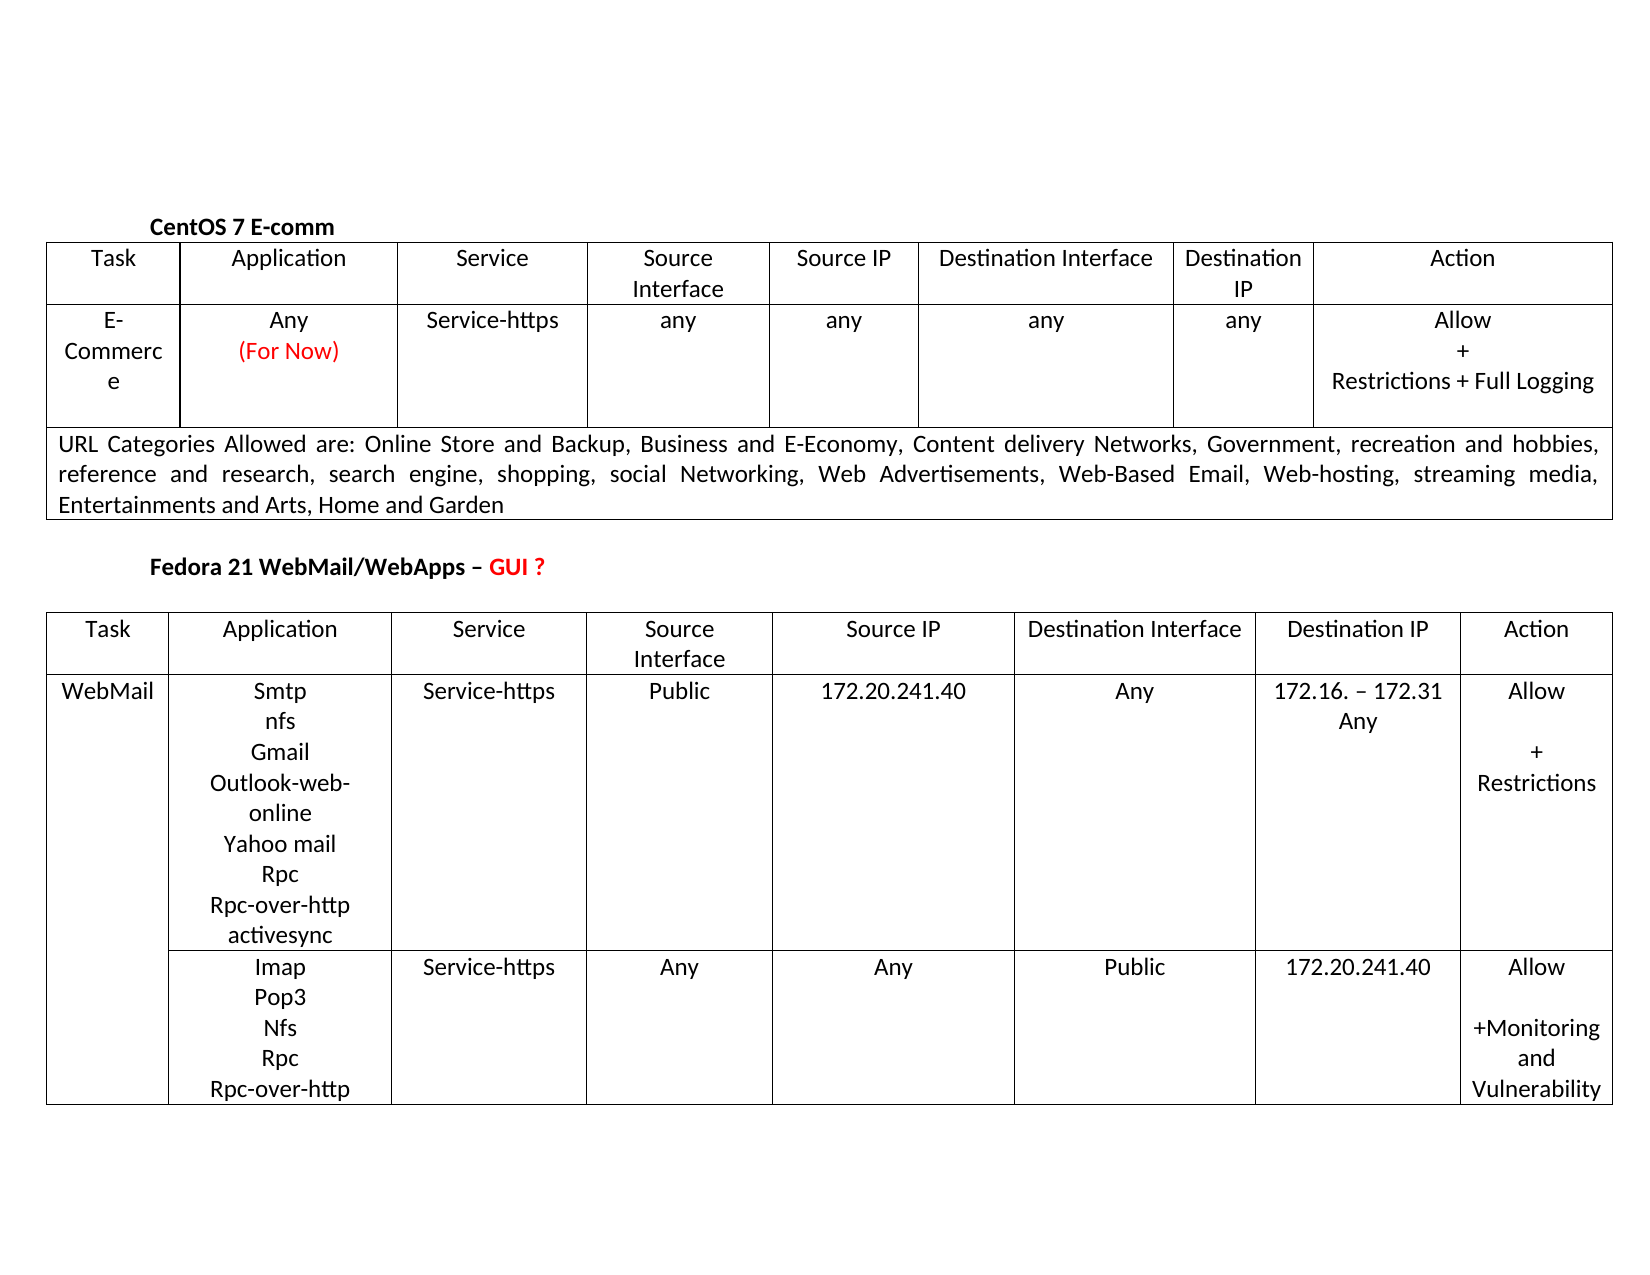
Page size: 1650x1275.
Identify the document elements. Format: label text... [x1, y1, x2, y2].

table_header Source IP [770, 243, 918, 304]
text CentOS 7 E-comm [150, 211, 1500, 242]
table_cell Allow + Restrictions [1461, 675, 1612, 950]
table_header Action [1461, 613, 1612, 674]
table_header Task [47, 243, 179, 304]
table_header Action [1314, 243, 1612, 304]
table_header Destination Interface [919, 243, 1173, 304]
table_header Application [181, 243, 397, 304]
table_cell 172.16. – 172.31 Any [1256, 675, 1460, 950]
table_cell Public [587, 675, 772, 950]
table_header Destination IP [1174, 243, 1313, 304]
table_header Source Interface [588, 243, 769, 304]
table_cell E-Commerce [47, 305, 179, 427]
table_header Destination IP [1256, 613, 1460, 674]
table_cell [169, 951, 391, 1103]
table_header Application [169, 613, 391, 674]
table_cell any [770, 305, 918, 427]
table_header Service [392, 613, 586, 674]
table_cell Service-https [392, 951, 586, 1103]
table_cell Any [773, 951, 1014, 1103]
table_cell Public [1015, 951, 1255, 1103]
table_cell Any (For Now) [181, 305, 397, 427]
table_cell 172.20.241.40 [773, 675, 1014, 950]
table_cell WebMail [47, 675, 168, 1103]
text Fedora 21 WebMail/WebApps – GUI ? [150, 551, 1500, 581]
table_header Task [47, 613, 168, 674]
table_cell any [919, 305, 1173, 427]
table_header Service [398, 243, 587, 304]
table_cell URL Categories Allowed are: Online Store and Backup, Business and E-Economy, Content delivery Networks, Government, recreation and hobbies, reference and research, search engine, shopping, social Networking, Web Advertisements, Web-Based Email, Web-hosting, streaming media, Entertainments and Arts, Home and Garden [47, 428, 1612, 519]
table_header Source Interface [587, 613, 772, 674]
table_cell Any [1015, 675, 1255, 950]
table_cell any [1174, 305, 1313, 427]
table_header Destination Interface [1015, 613, 1255, 674]
table_cell Any [587, 951, 772, 1103]
table_cell Allow + Restrictions + Full Logging [1314, 305, 1612, 427]
table_cell any [588, 305, 769, 427]
table_cell 172.20.241.40 [1256, 951, 1460, 1103]
table_cell Service-https [398, 305, 587, 427]
table_header Source IP [773, 613, 1014, 674]
table_cell Smtp nfs Gmail Outlook-web-online Yahoo mail Rpc Rpc-over-http activesync [169, 675, 391, 950]
table_cell Service-https [392, 675, 586, 950]
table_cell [1461, 951, 1612, 1103]
